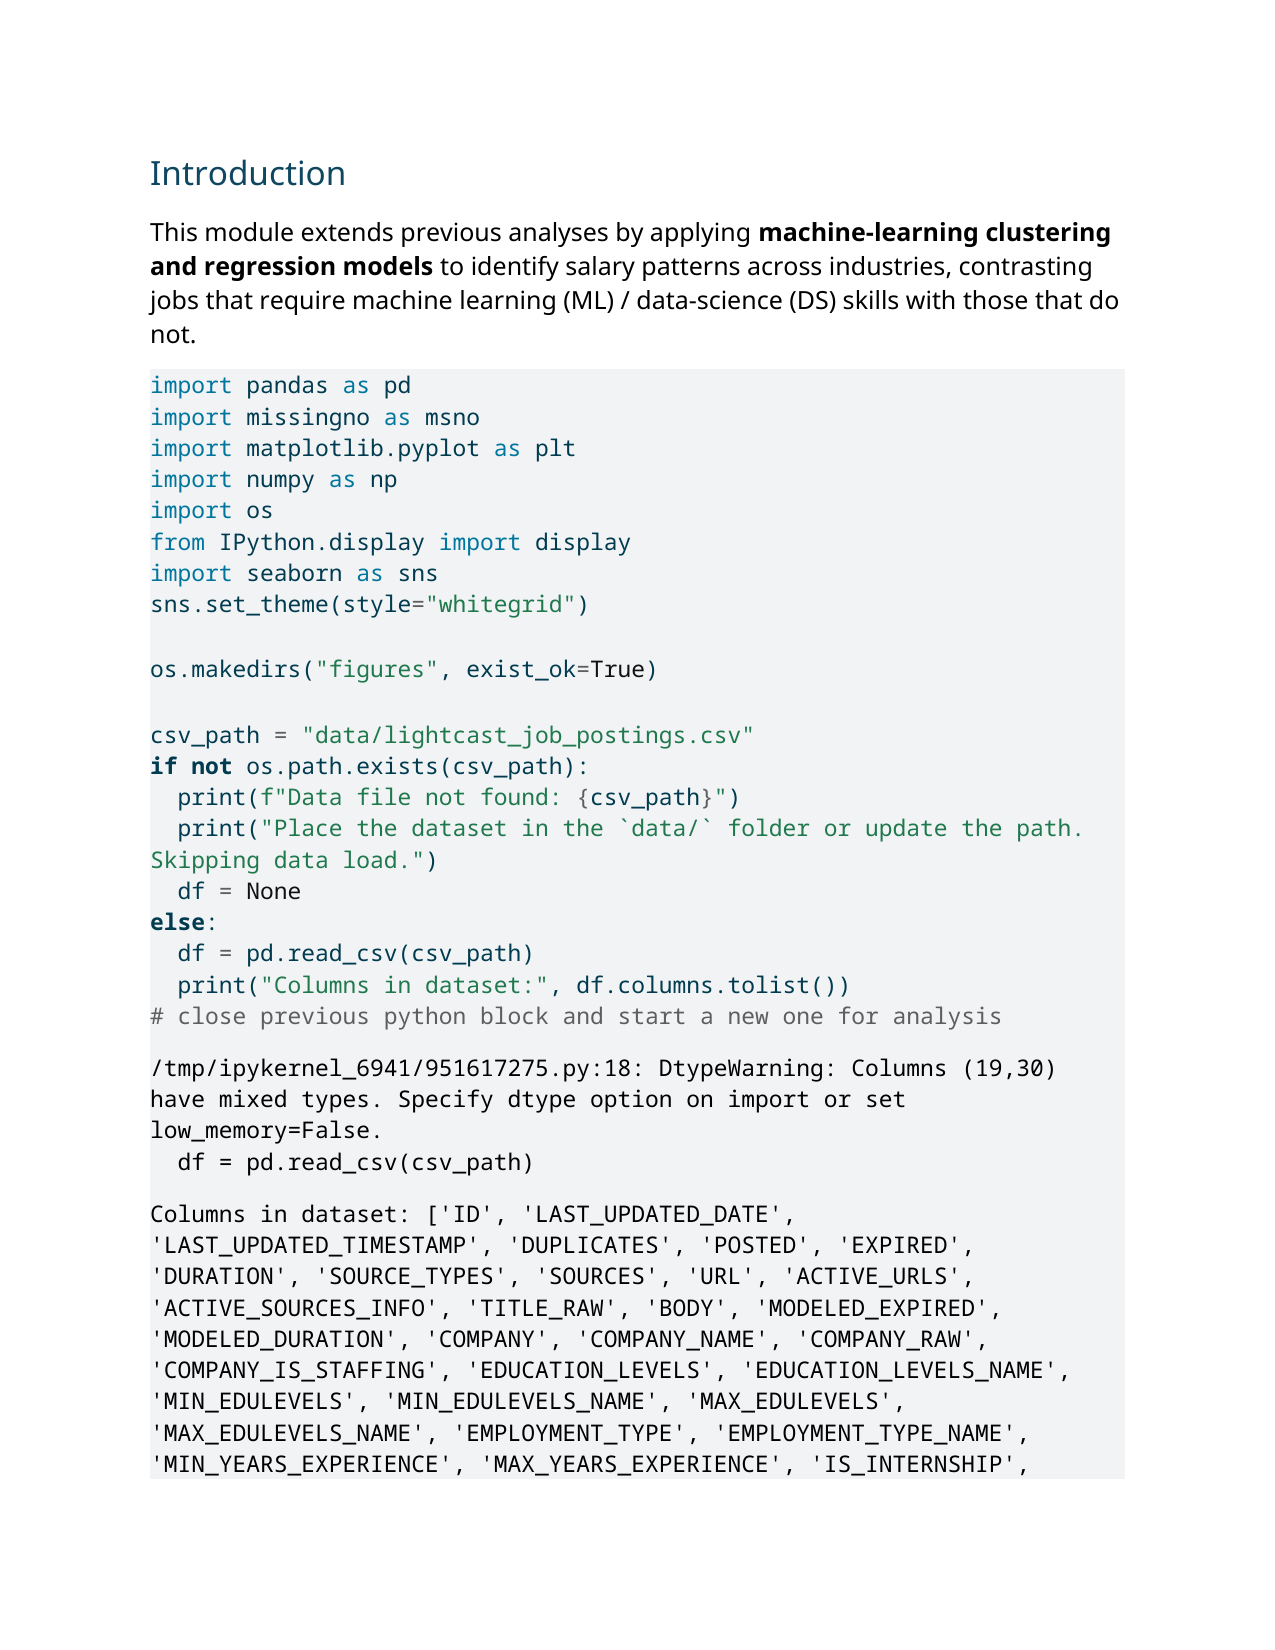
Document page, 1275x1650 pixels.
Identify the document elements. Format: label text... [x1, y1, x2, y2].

subtitle Introduction [150, 150, 1125, 195]
text This module extends previous analyses by applying machine-learning clustering and regression models to identify salary patterns across industries, contrasting jobs that require machine learning (ML) / data-science (DS) skills with those that do not. [150, 214, 1125, 350]
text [150, 1198, 1125, 1479]
text /tmp/ipykernel_6941/951617275.py:18: DtypeWarning: Columns (19,30) have mixed types. Specify dtype option on import or set low_memory=False. df = pd.read_csv(csv_path) [150, 1052, 1125, 1177]
text import pandas as pd import missingno as msno import matplotlib.pyplot as plt import numpy as np import os from IPython.display import display import seaborn as sns sns.set_theme(style="whitegrid") os.makedirs("figures", exist_ok=True) csv_path = "data/lightcast_job_postings.csv" if not os.path.exists(csv_path): print(f"Data file not found: {csv_path}") print("Place the dataset in the `data/` folder or update the path. Skipping data load.") df = None else: df = pd.read_csv(csv_path) print("Columns in dataset:", df.columns.tolist()) # close previous python block and start a new one for analysis [150, 369, 1125, 1031]
